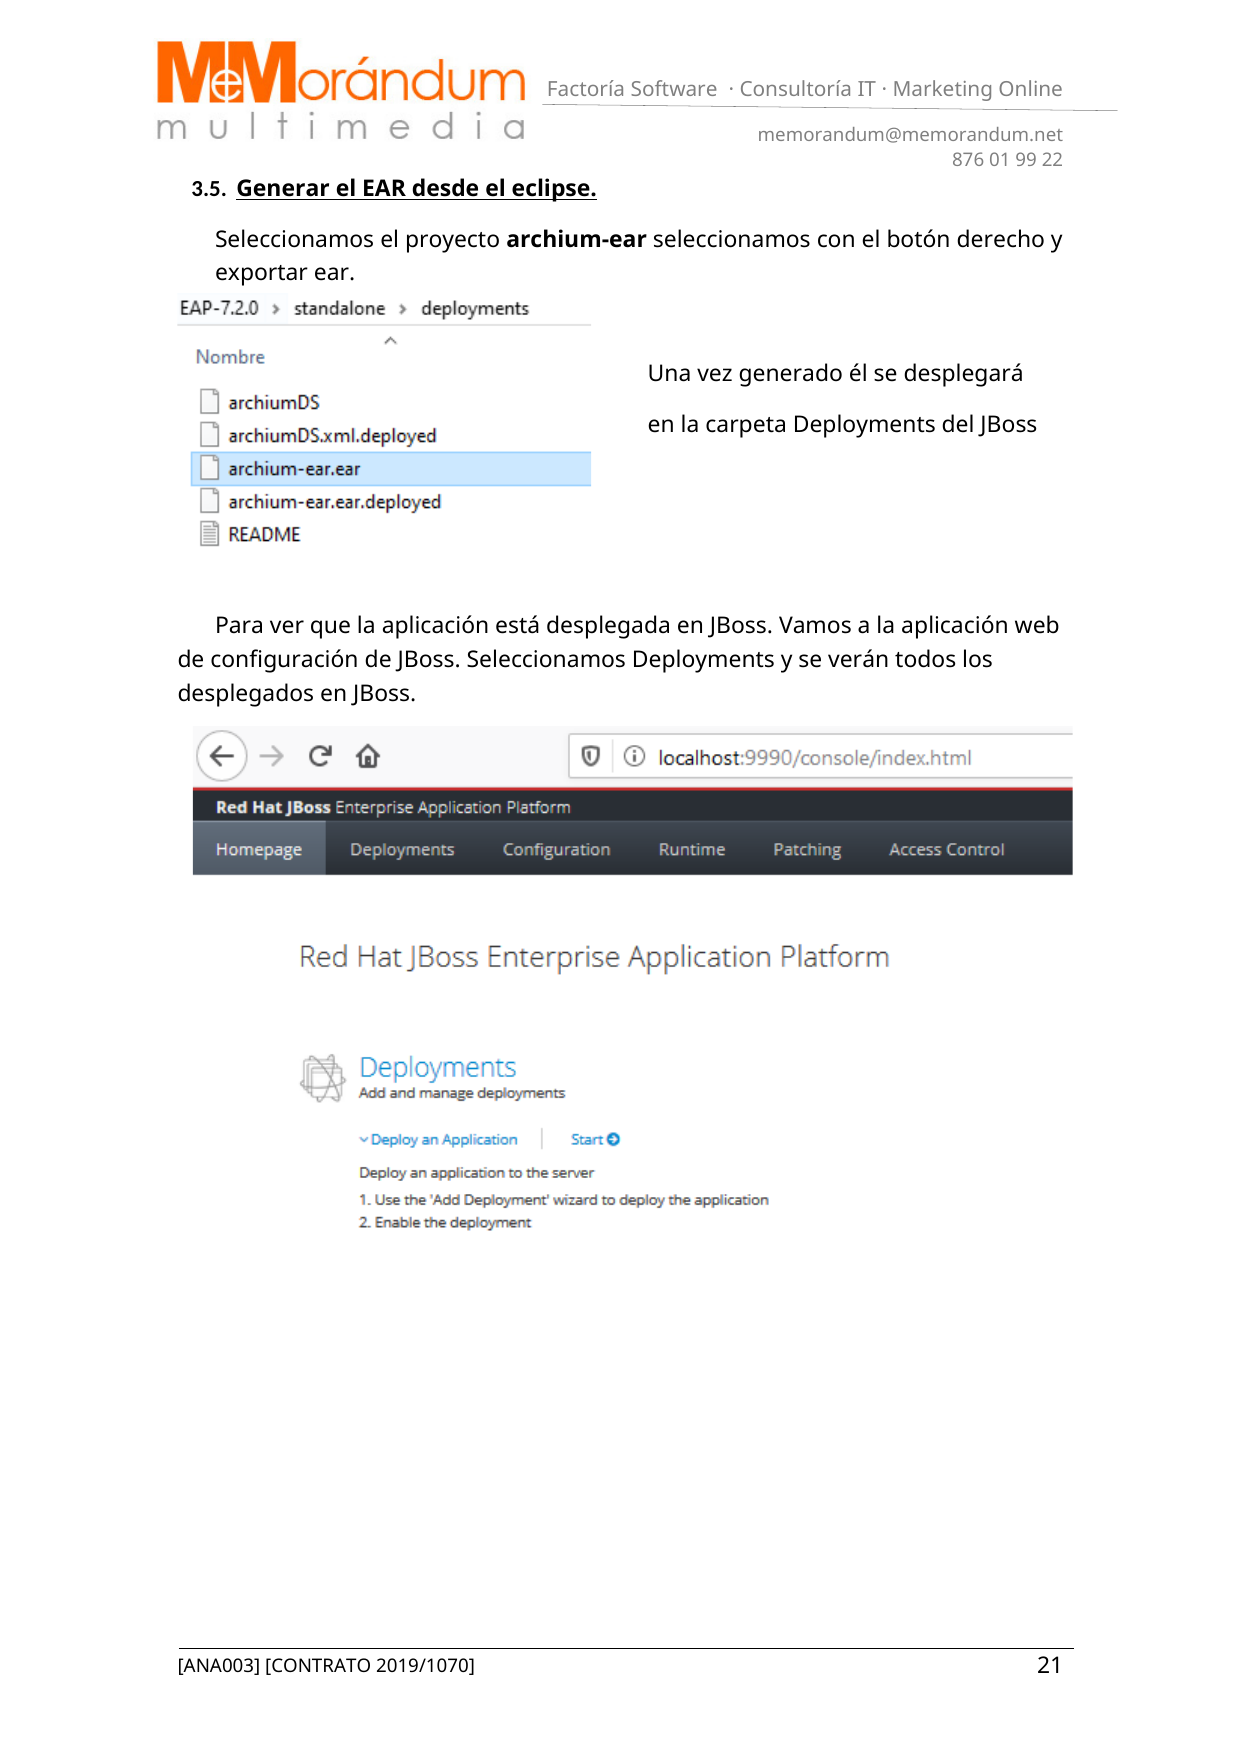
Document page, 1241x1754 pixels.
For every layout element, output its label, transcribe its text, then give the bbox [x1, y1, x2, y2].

text Seleccionamos el proyecto archium-ear seleccionamos con el botón derecho y exportar ear. [215, 223, 1063, 288]
text Para ver que la aplicación está desplegada en JBoss. Vamos a la aplicación web de configuración de JBoss. Seleccionamos Deployments y se verán todos los desplegados en JBoss. [177, 609, 1063, 708]
text Generar el EAR desde el eclipse. [191, 172, 1063, 203]
picture [177, 293, 592, 551]
text Una vez generado él se desplegará [592, 357, 1063, 388]
picture [153, 38, 532, 146]
picture [192, 726, 1074, 1293]
text en la carpeta Deployments del JBoss [592, 408, 1063, 439]
